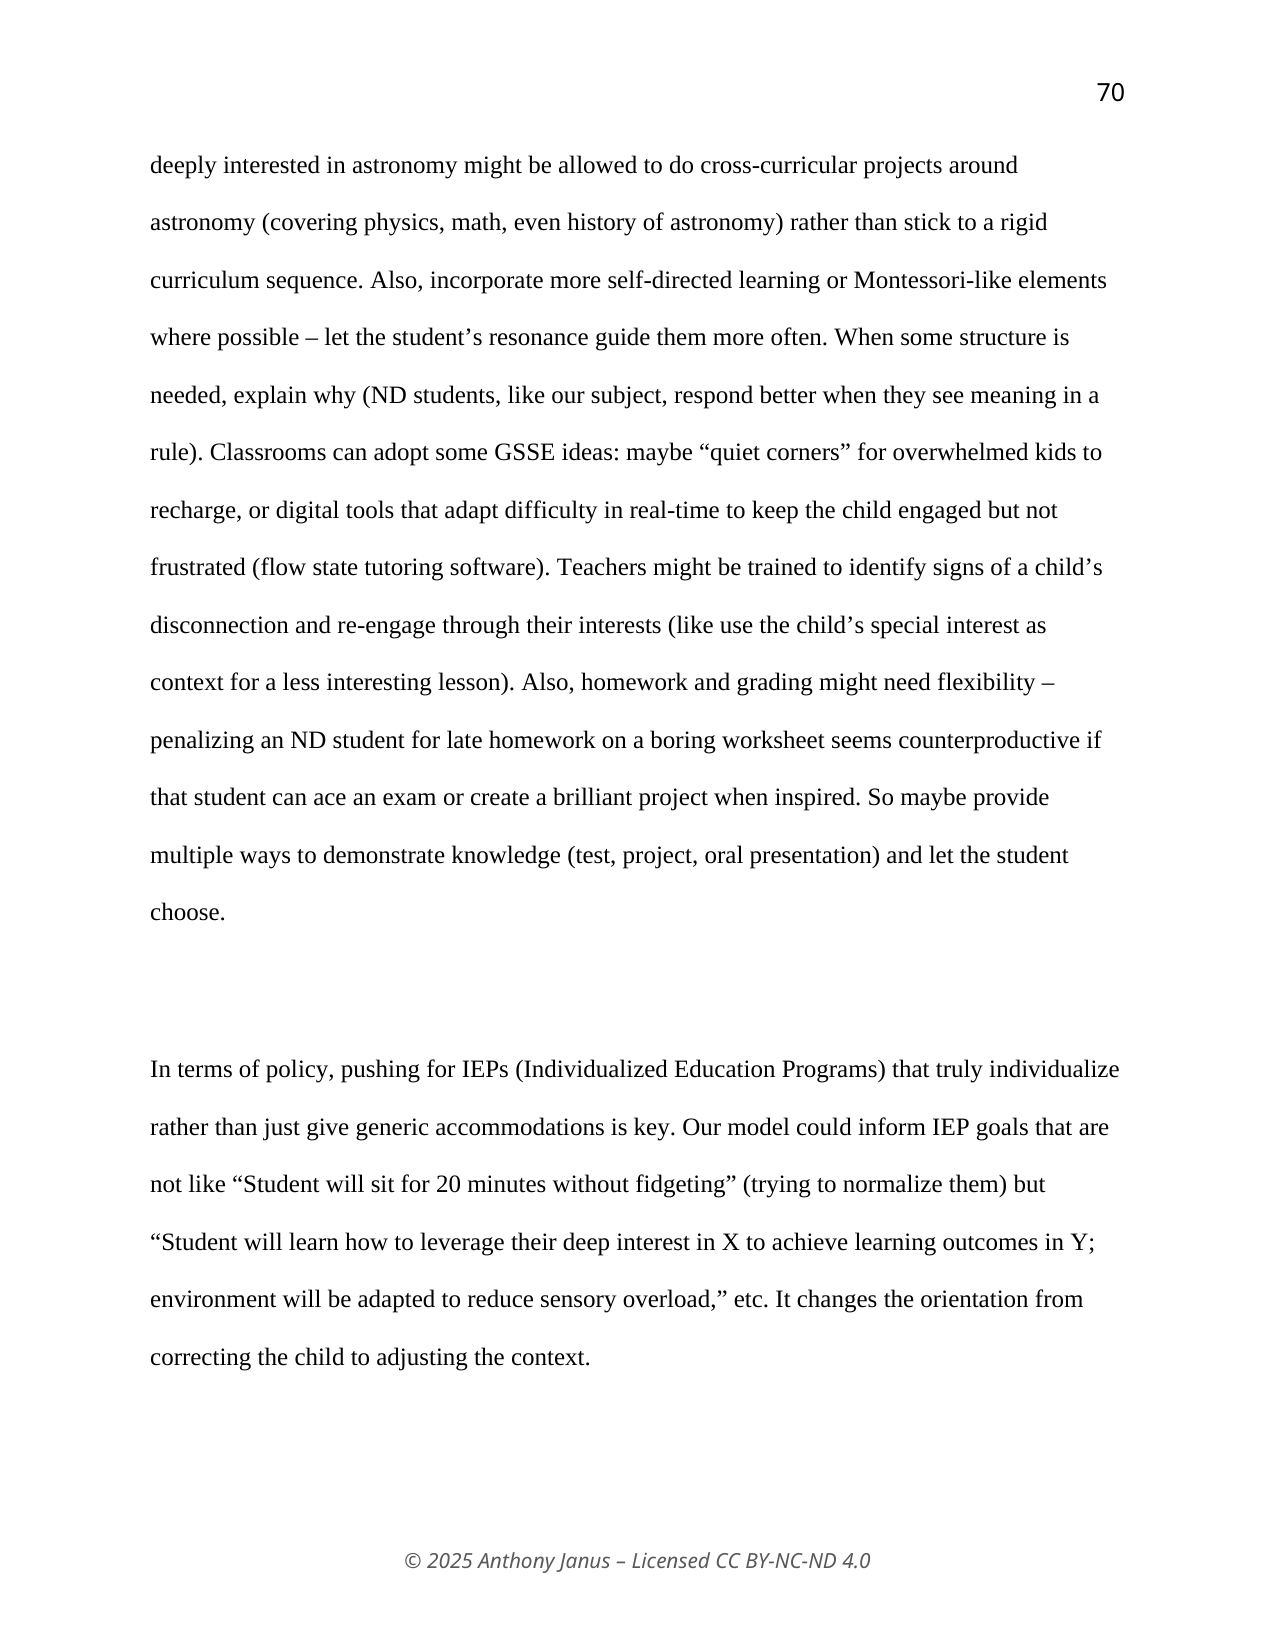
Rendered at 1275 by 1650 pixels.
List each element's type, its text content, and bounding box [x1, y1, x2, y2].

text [150, 150, 1125, 926]
text In terms of policy, pushing for IEPs (Individualized Education Programs) that truly individualize rather than just give generic accommodations is key. Our model could inform IEP goals that are not like “Student will sit for 20 minutes without fidgeting” (trying to normalize them) but “Student will learn how to leverage their deep interest in X to achieve learning outcomes in Y; environment will be adapted to reduce sensory overload,” etc. It changes the orientation from correcting the child to adjusting the context. [150, 1054, 1125, 1370]
